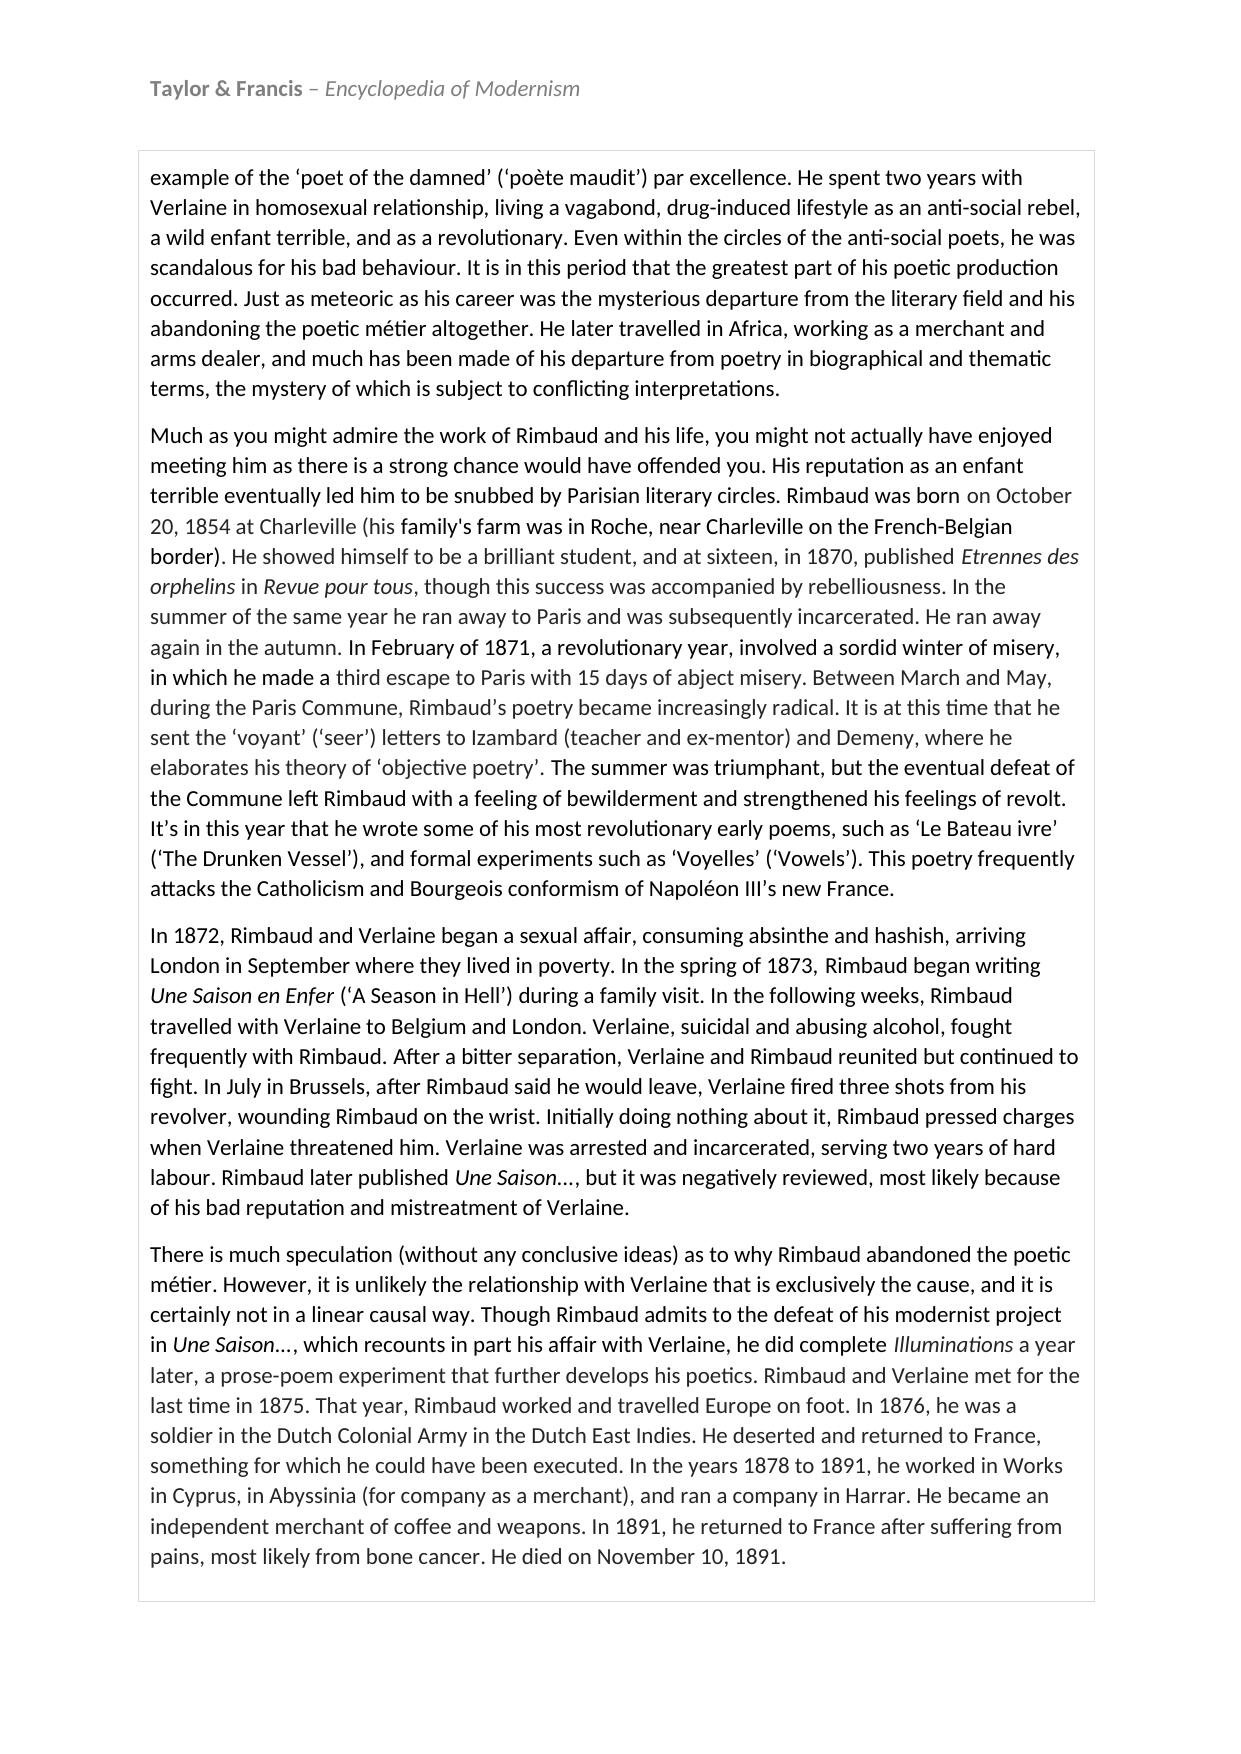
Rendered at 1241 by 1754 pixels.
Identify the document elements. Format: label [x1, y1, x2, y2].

table_cell [139, 151, 1094, 1601]
